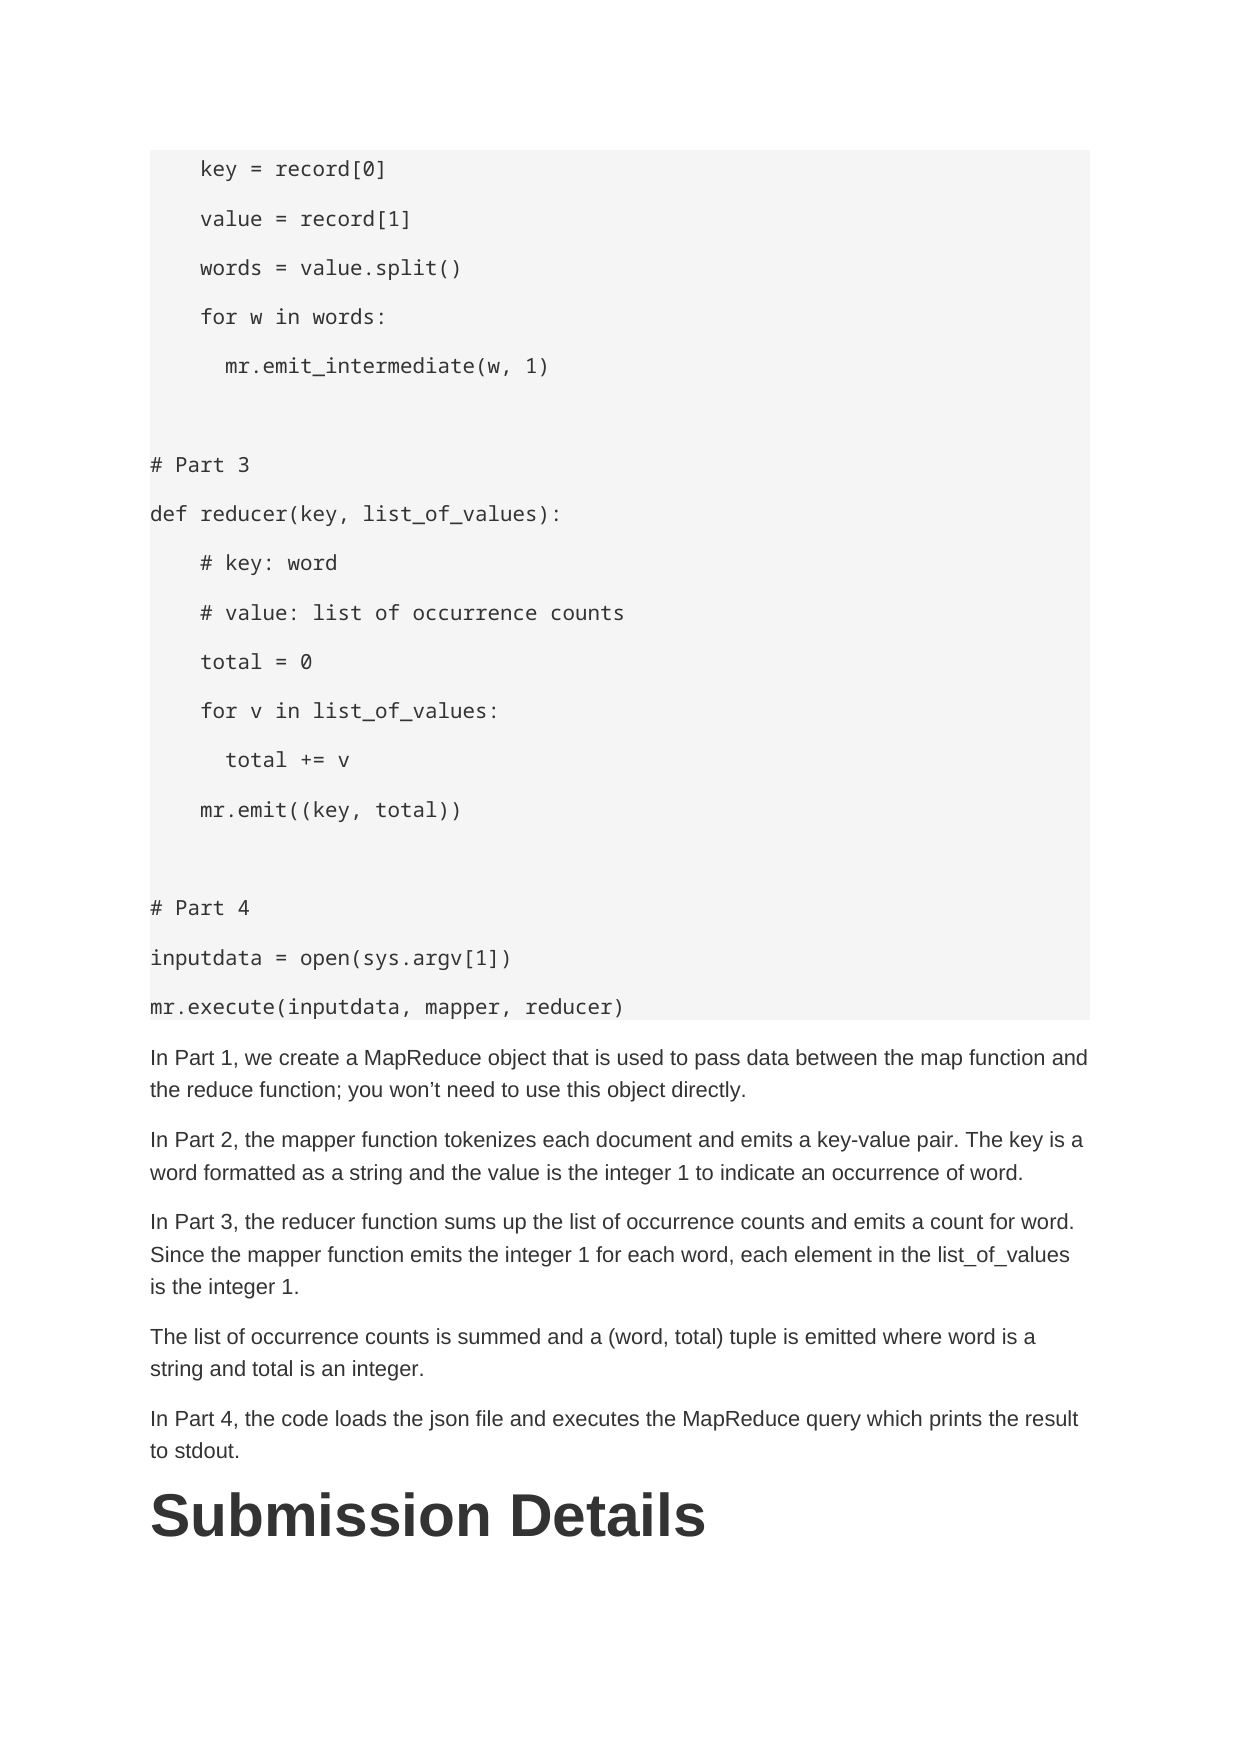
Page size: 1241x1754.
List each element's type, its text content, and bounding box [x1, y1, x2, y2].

text # Part 4 [150, 889, 1090, 922]
text In Part 4, the code loads the json file and executes the MapReduce query which prints the result to stdout. [150, 1398, 1090, 1464]
text for v in list_of_values: [150, 692, 1090, 725]
text value = record[1] [150, 199, 1090, 232]
text The list of occurrence counts is summed and a (word, total) tuple is emitted where word is a string and total is an integer. [150, 1316, 1090, 1382]
text total = 0 [150, 643, 1090, 676]
text In Part 2, the mapper function tokenizes each document and emits a key-value pair. The key is a word formatted as a string and the value is the integer 1 to indicate an occurrence of word. [150, 1119, 1090, 1184]
text In Part 1, we create a MapReduce object that is used to pass data between the map function and the reduce function; you won’t need to use this object directly. [150, 1037, 1090, 1102]
text In Part 3, the reducer function sums up the list of occurrence counts and emits a count for word. Since the mapper function emits the integer 1 for each word, each element in the list_of_values is the integer 1. [150, 1201, 1090, 1299]
text mr.emit_intermediate(w, 1) [150, 347, 1090, 380]
text mr.emit((key, total)) [150, 791, 1090, 823]
text # key: word [150, 544, 1090, 577]
text mr.execute(inputdata, mapper, reducer) [150, 988, 1090, 1020]
text Submission Details [150, 1480, 1090, 1549]
text key = record[0] [150, 150, 1090, 183]
text total += v [150, 741, 1090, 774]
text words = value.split() [150, 248, 1090, 281]
text inputdata = open(sys.argv[1]) [150, 938, 1090, 971]
text # Part 3 [150, 446, 1090, 478]
text # value: list of occurrence counts [150, 593, 1090, 626]
text def reducer(key, list_of_values): [150, 495, 1090, 528]
text for w in words: [150, 298, 1090, 331]
